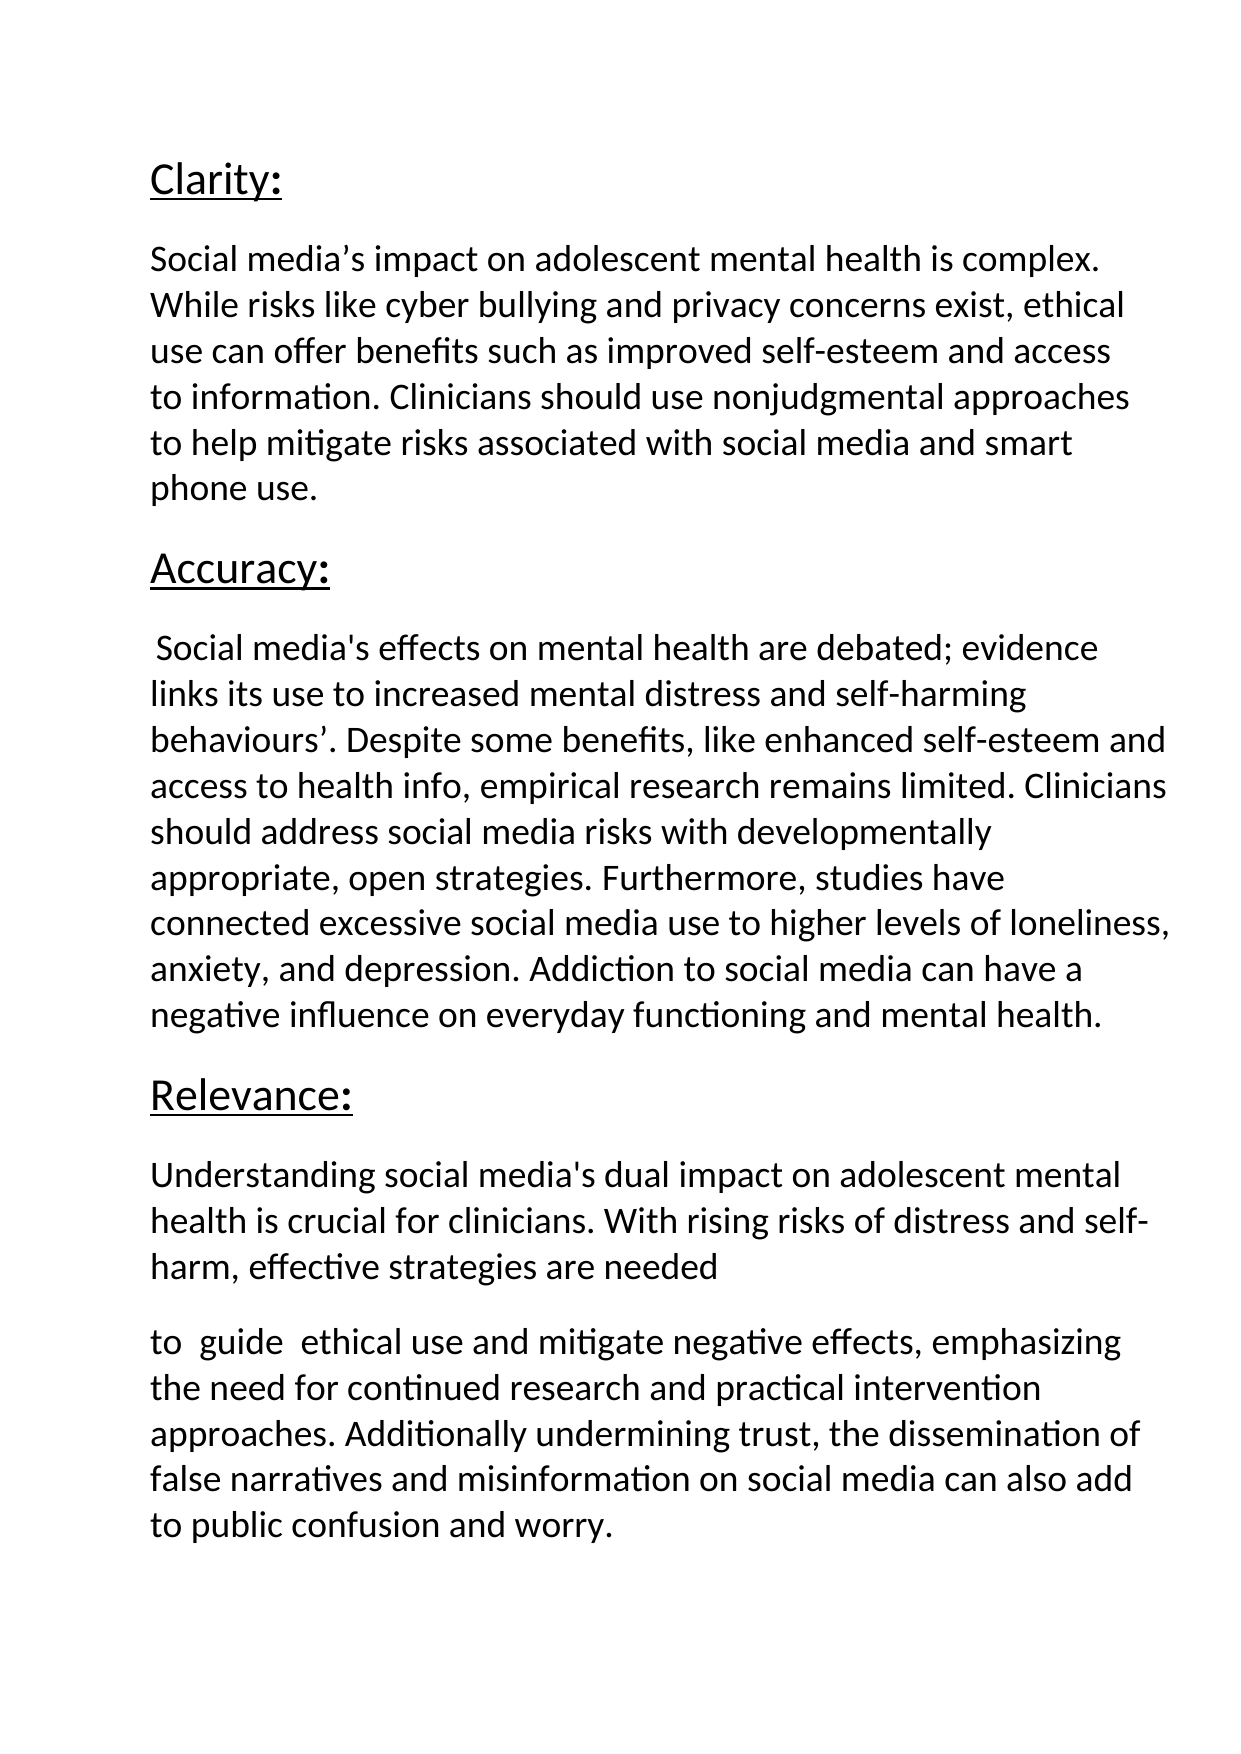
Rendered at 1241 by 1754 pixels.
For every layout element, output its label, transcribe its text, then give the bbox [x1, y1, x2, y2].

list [187, 150, 1181, 242]
text Relevance: [150, 1399, 1090, 1455]
text Social media’s impact on adolescent mental health is complex. While risks like cyber bullying and privacy concerns exist, ethical use can offer benefits such as improved self-esteem and access to information. Clinicians should use nonjudgmental approaches to help mitigate risks associated with social media and smart phone use. [150, 568, 1144, 843]
text Clarity: [150, 483, 1090, 539]
text Social media's effects on mental health are debated; evidence links its use to increased mental distress and self-harming behaviours’. Despite some benefits, like enhanced self-esteem and access to health info, empirical research remains limited. Clinicians should address social media risks with developmentally appropriate, open strategies. Furthermore, studies have connected excessive social media use to higher levels of loneliness, anxiety, and depression. Addiction to social media can have a negative influence on everyday functioning and mental health. [150, 958, 1172, 1370]
list Digital Wellness Programs: Develop digital wellness programs that promote healthy social media use, provide resources for mental health support, and offer alternative activities to reduce screen time. [187, 271, 1181, 454]
text Accuracy: [150, 873, 1144, 928]
